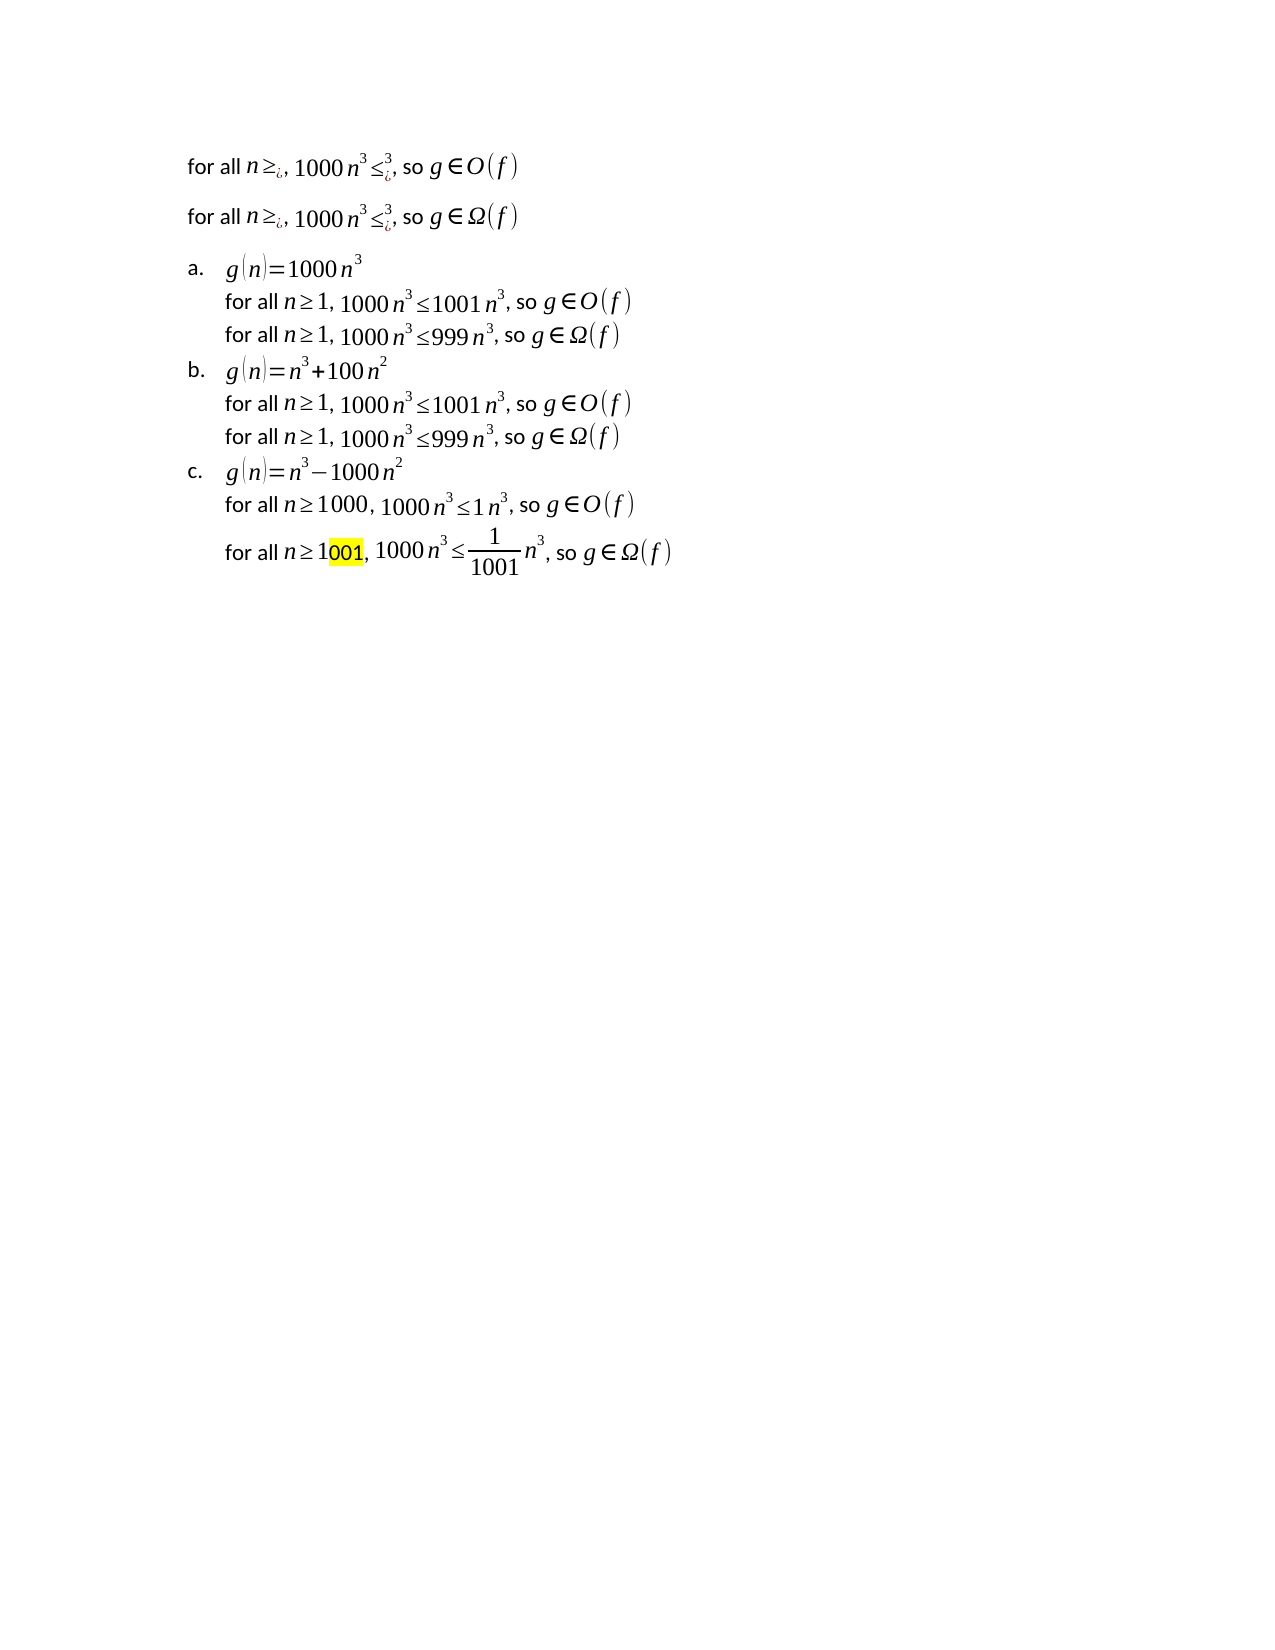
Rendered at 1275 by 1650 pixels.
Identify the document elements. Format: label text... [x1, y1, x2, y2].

text for all , , so [187, 200, 1125, 232]
list for all , , so for all , , so [187, 251, 1125, 350]
list for all , , so for all 001, , so [187, 454, 1125, 581]
text for all , , so [187, 150, 1125, 182]
list for all , , so for all , , so [187, 352, 1125, 452]
